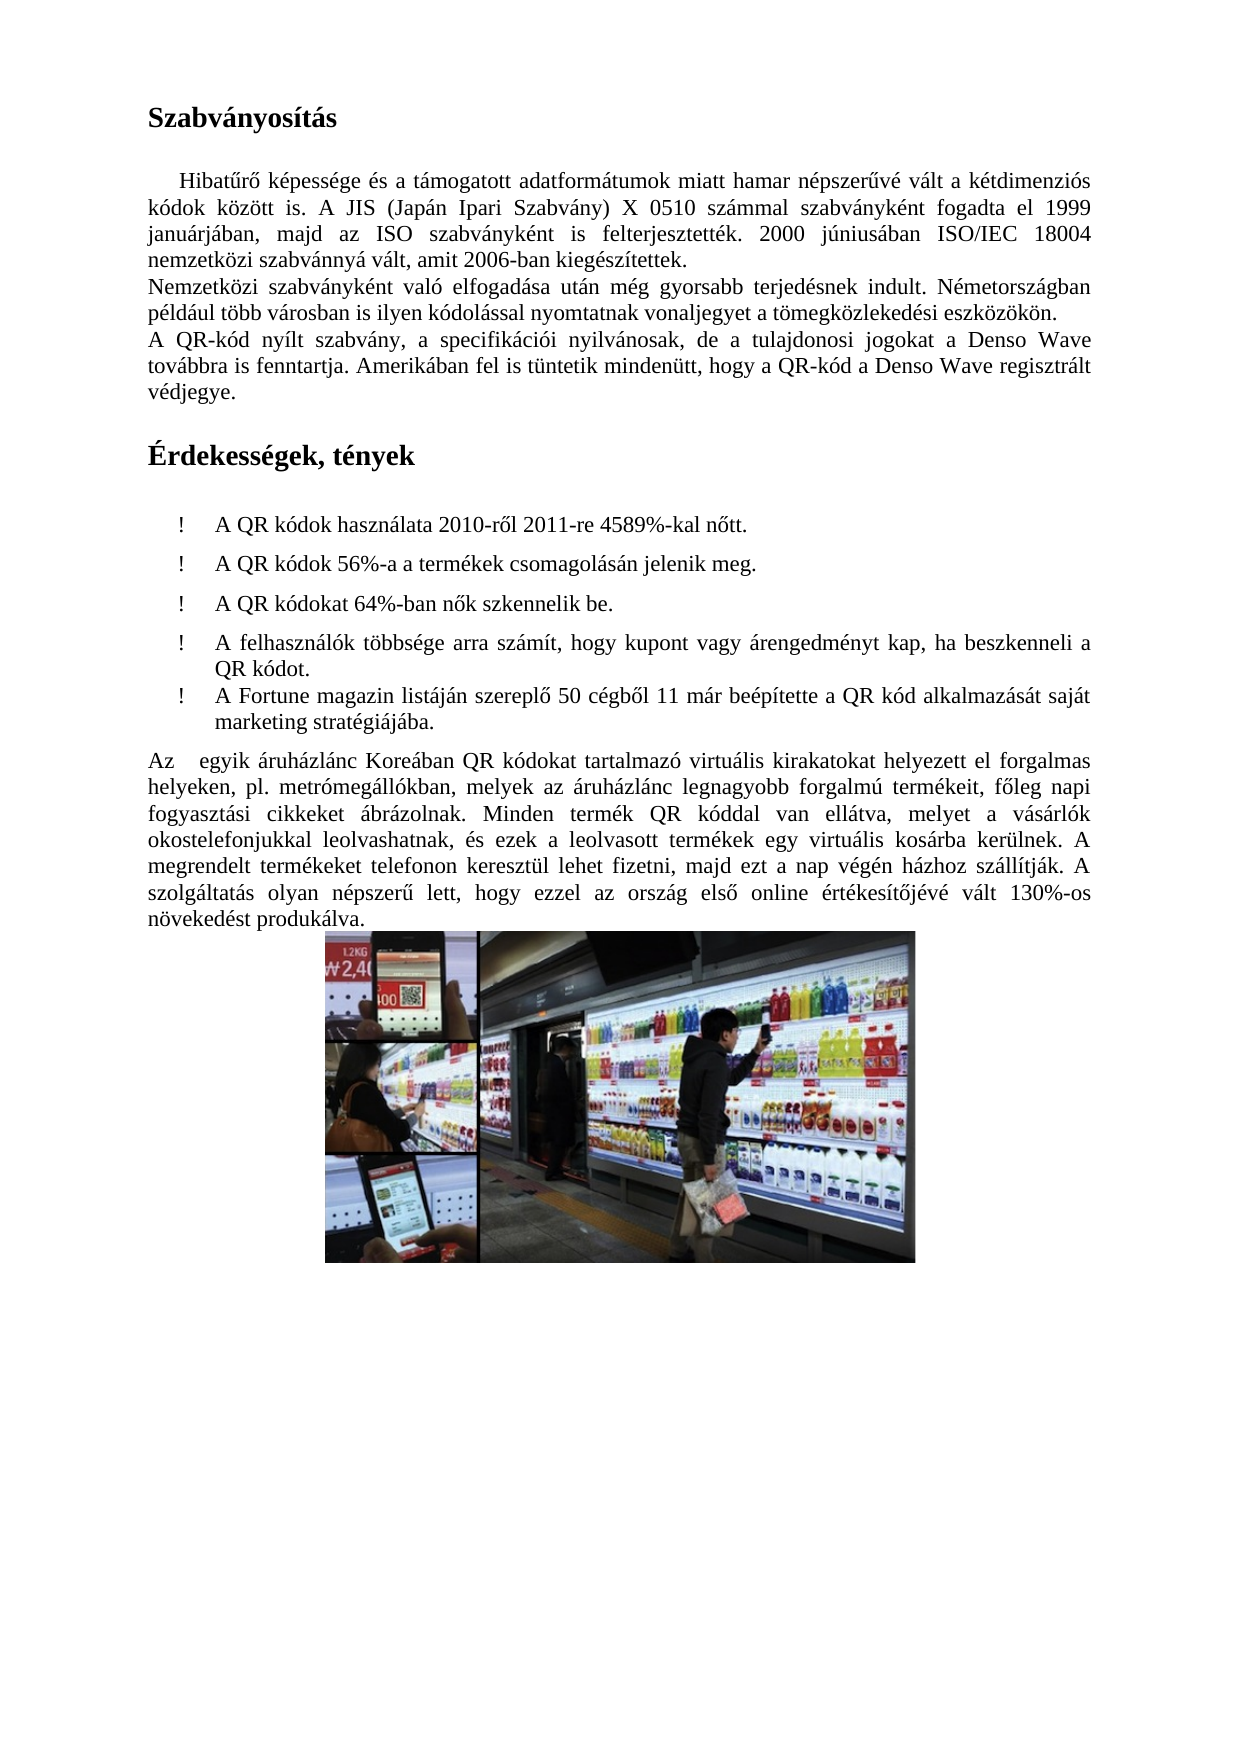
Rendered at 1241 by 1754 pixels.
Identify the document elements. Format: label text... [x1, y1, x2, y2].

text Hibatűrő képessége és a támogatott adatformátumok miatt hamar népszerűvé vált a kétdimenziós kódok között is. A JIS (Japán Ipari Szabvány) X 0510 számmal szabványként fogadta el 1999 januárjában, majd az ISO szabványként is felterjesztették. 2000 júniusában ISO/IEC 18004 nemzetközi szabvánnyá vált, amit 2006-ban kiegészítettek. [148, 167, 1092, 273]
text A QR-kód nyílt szabvány, a specifikációi nyilvánosak, de a tulajdonosi jogokat a Denso Wave továbbra is fenntartja. Amerikában fel is tüntetik mindenütt, hogy a QR-kód a Denso Wave regisztrált védjegye. [148, 326, 1092, 405]
text Az egyik áruházlánc Koreában QR kódokat tartalmazó virtuális kirakatokat helyezett el forgalmas helyeken, pl. metrómegállókban, melyek az áruházlánc legnagyobb forgalmú termékeit, főleg napi fogyasztási cikkeket ábrázolnak. Minden termék QR kóddal van ellátva, melyet a vásárlók okostelefonjukkal leolvashatnak, és ezek a leolvasott termékek egy virtuális kosárba kerülnek. A megrendelt termékeket telefonon keresztül lehet fizetni, majd ezt a nap végén házhoz szállítják. A szolgáltatás olyan népszerű lett, hogy ezzel az ország első online értékesítőjévé vált 130%-os növekedést produkálva. [148, 747, 1092, 931]
text Szabványosítás [148, 100, 1092, 134]
list A QR kódok használata 2010-ről 2011-re 4589%-kal nőtt. [177, 511, 1092, 537]
text Nemzetközi szabványként való elfogadása után még gyorsabb terjedésnek indult. Németországban például több városban is ilyen kódolással nyomtatnak vonaljegyet a tömegközlekedési eszközökön. [148, 273, 1092, 326]
list A QR kódok 56%-a a termékek csomagolásán jelenik meg. [177, 550, 1092, 576]
list A Fortune magazin listáján szereplő 50 cégből 11 már beépítette a QR kód alkalmazását saját marketing stratégiájába. [177, 682, 1092, 734]
list A felhasználók többsége arra számít, hogy kupont vagy árengedményt kap, ha beszkenneli a QR kódot. [177, 629, 1092, 682]
picture [325, 931, 916, 1263]
list A QR kódokat 64%-ban nők szkennelik be. [177, 589, 1092, 616]
text Érdekességek, tények [148, 438, 1092, 472]
